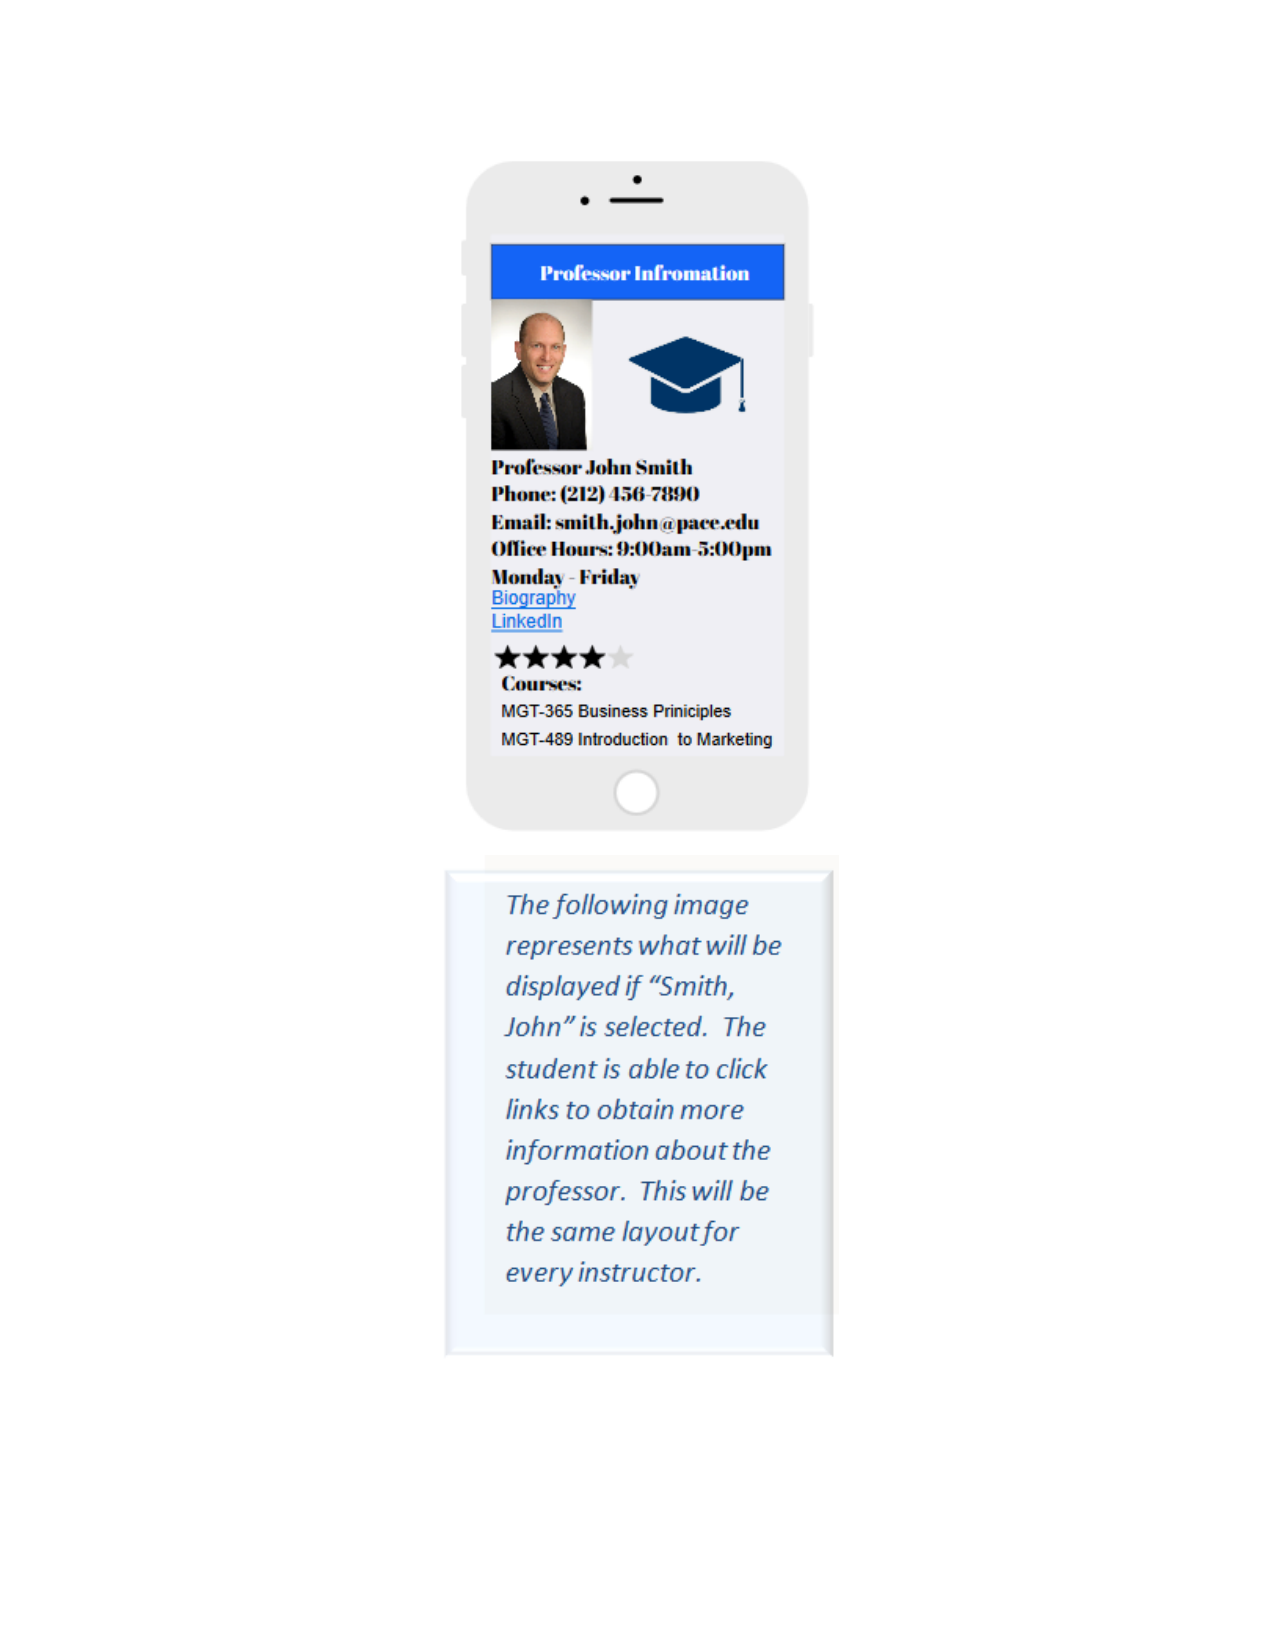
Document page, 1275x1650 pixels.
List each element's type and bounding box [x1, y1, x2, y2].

picture [457, 150, 818, 852]
picture [436, 855, 839, 1368]
